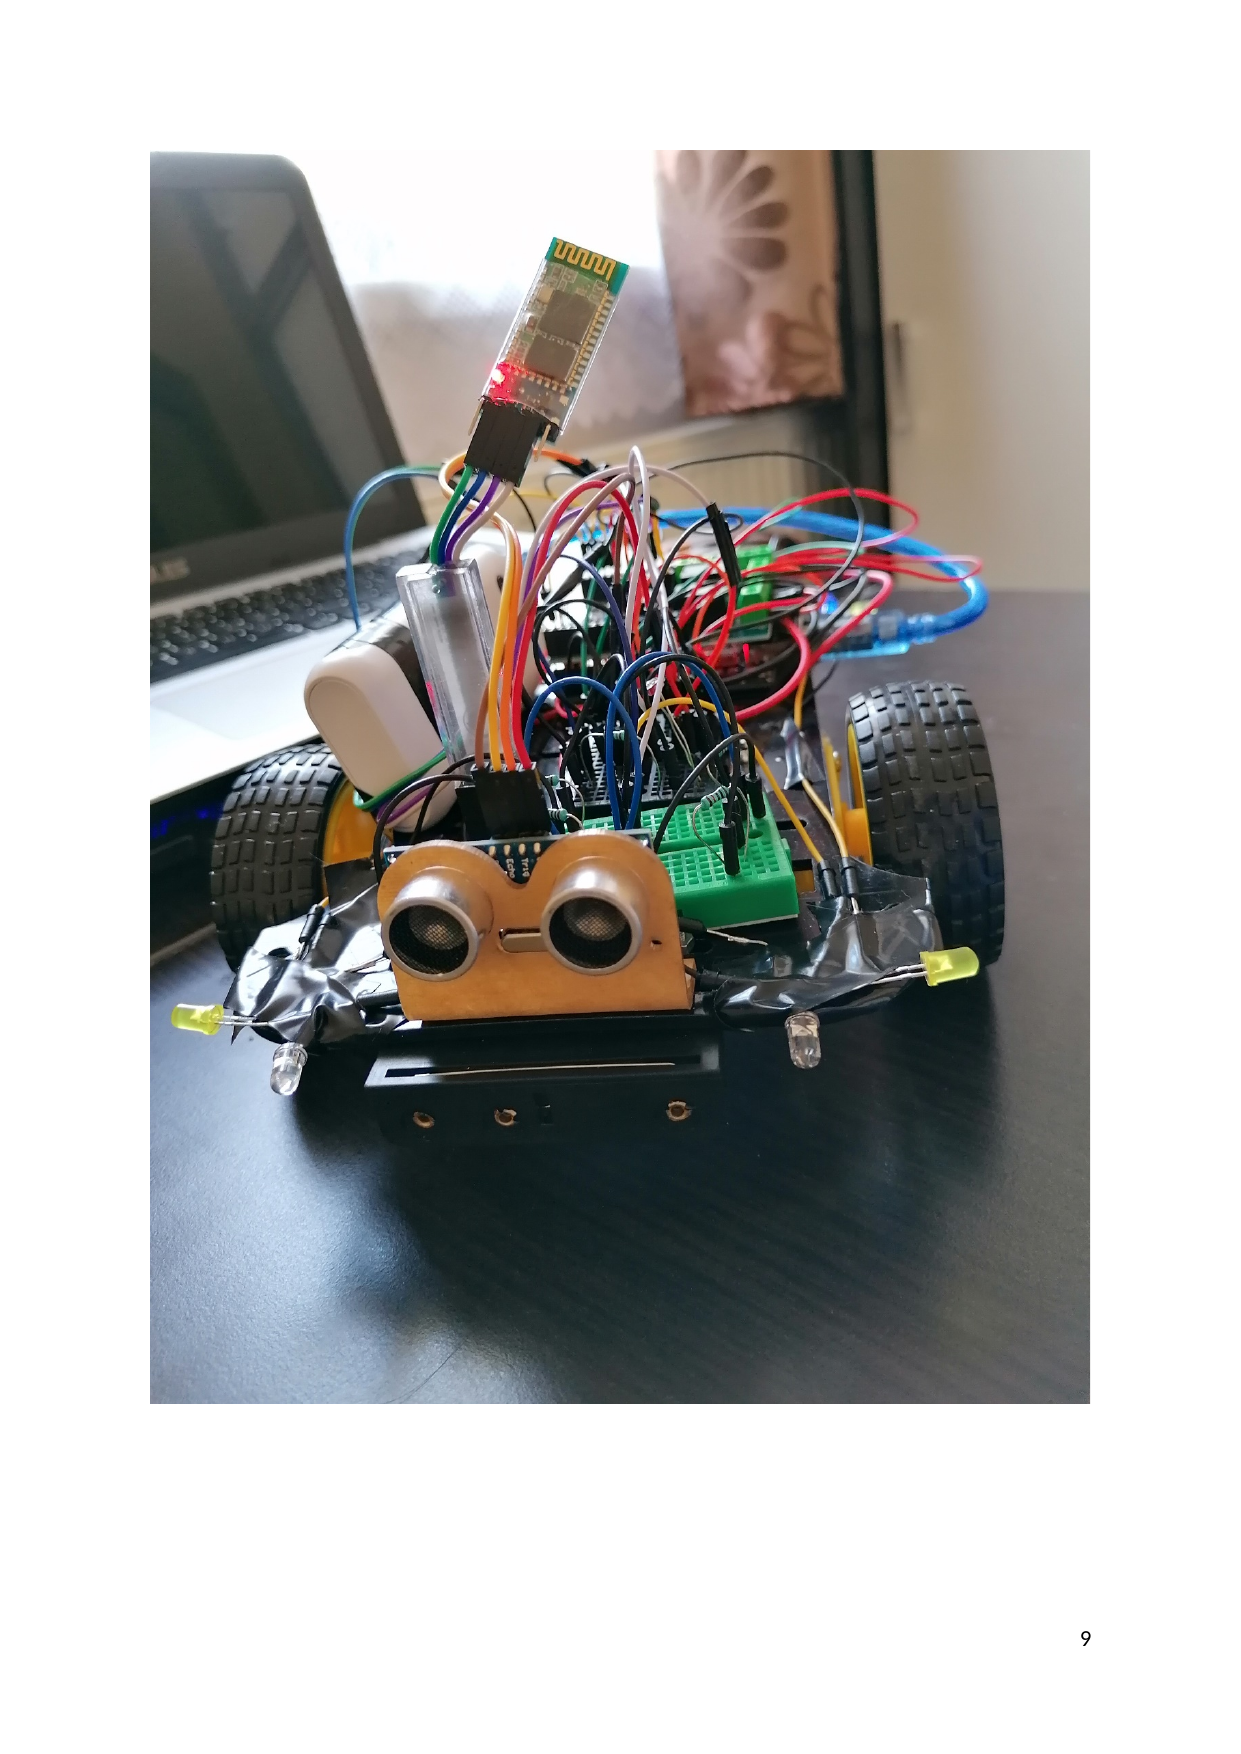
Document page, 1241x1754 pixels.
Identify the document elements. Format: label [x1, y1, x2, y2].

picture [150, 150, 1091, 1404]
